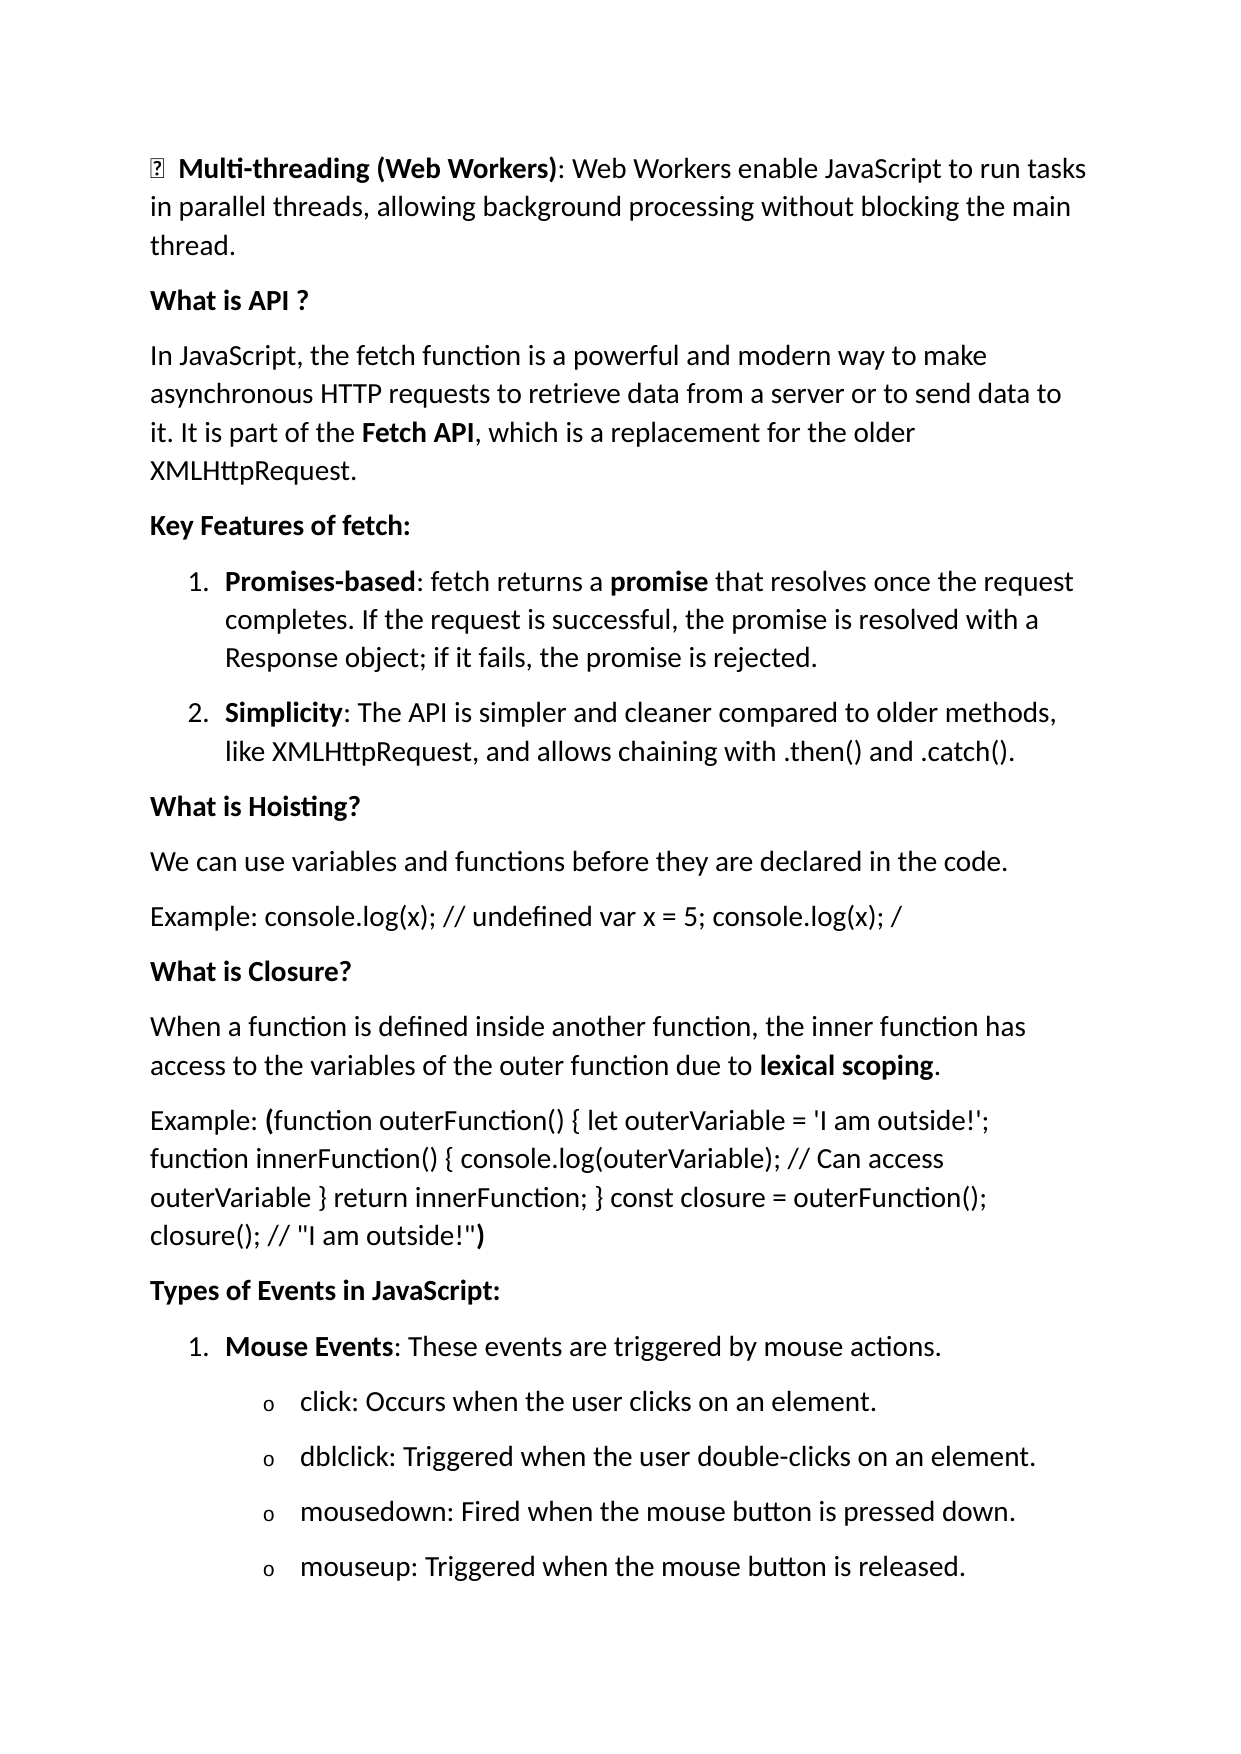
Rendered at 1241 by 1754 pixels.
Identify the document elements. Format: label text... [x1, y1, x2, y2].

text Key Features of fetch: [150, 507, 1090, 543]
list mousedown: Fired when the mouse button is pressed down. [262, 1493, 1090, 1528]
text Example: (function outerFunction() { let outerVariable = 'I am outside!'; function innerFunction() { console.log(outerVariable); // Can access outerVariable } return innerFunction; } const closure = outerFunction(); closure(); // "I am outside!") [150, 1102, 1090, 1253]
text In JavaScript, the fetch function is a powerful and modern way to make asynchronous HTTP requests to retrieve data from a server or to send data to it. It is part of the Fetch API, which is a replacement for the older XMLHttpRequest. [150, 337, 1090, 488]
text Example: console.log(x); // undefined var x = 5; console.log(x); / [150, 898, 1090, 934]
list Mouse Events: These events are triggered by mouse actions. [187, 1328, 1090, 1363]
list Simplicity: The API is simpler and cleaner compared to older methods, like XMLHttpRequest, and allows chaining with .then() and .catch(). [187, 694, 1090, 769]
text What is Hoisting? [150, 788, 1090, 824]
text What is Closure? [150, 953, 1090, 989]
text We can use variables and functions before they are declared in the code. [150, 843, 1090, 879]
list dblclick: Triggered when the user double-clicks on an element. [262, 1438, 1090, 1473]
text When a function is defined inside another function, the inner function has access to the variables of the outer function due to lexical scoping. [150, 1008, 1090, 1083]
text  Multi-threading (Web Workers): Web Workers enable JavaScript to run tasks in parallel threads, allowing background processing without blocking the main thread. [150, 150, 1090, 262]
list click: Occurs when the user clicks on an element. [262, 1383, 1090, 1418]
list Promises-based: fetch returns a promise that resolves once the request completes. If the request is successful, the promise is resolved with a Response object; if it fails, the promise is rejected. [187, 563, 1090, 675]
text Types of Events in JavaScript: [150, 1272, 1090, 1308]
list mouseup: Triggered when the mouse button is released. [262, 1548, 1090, 1584]
text What is API ? [150, 282, 1090, 318]
